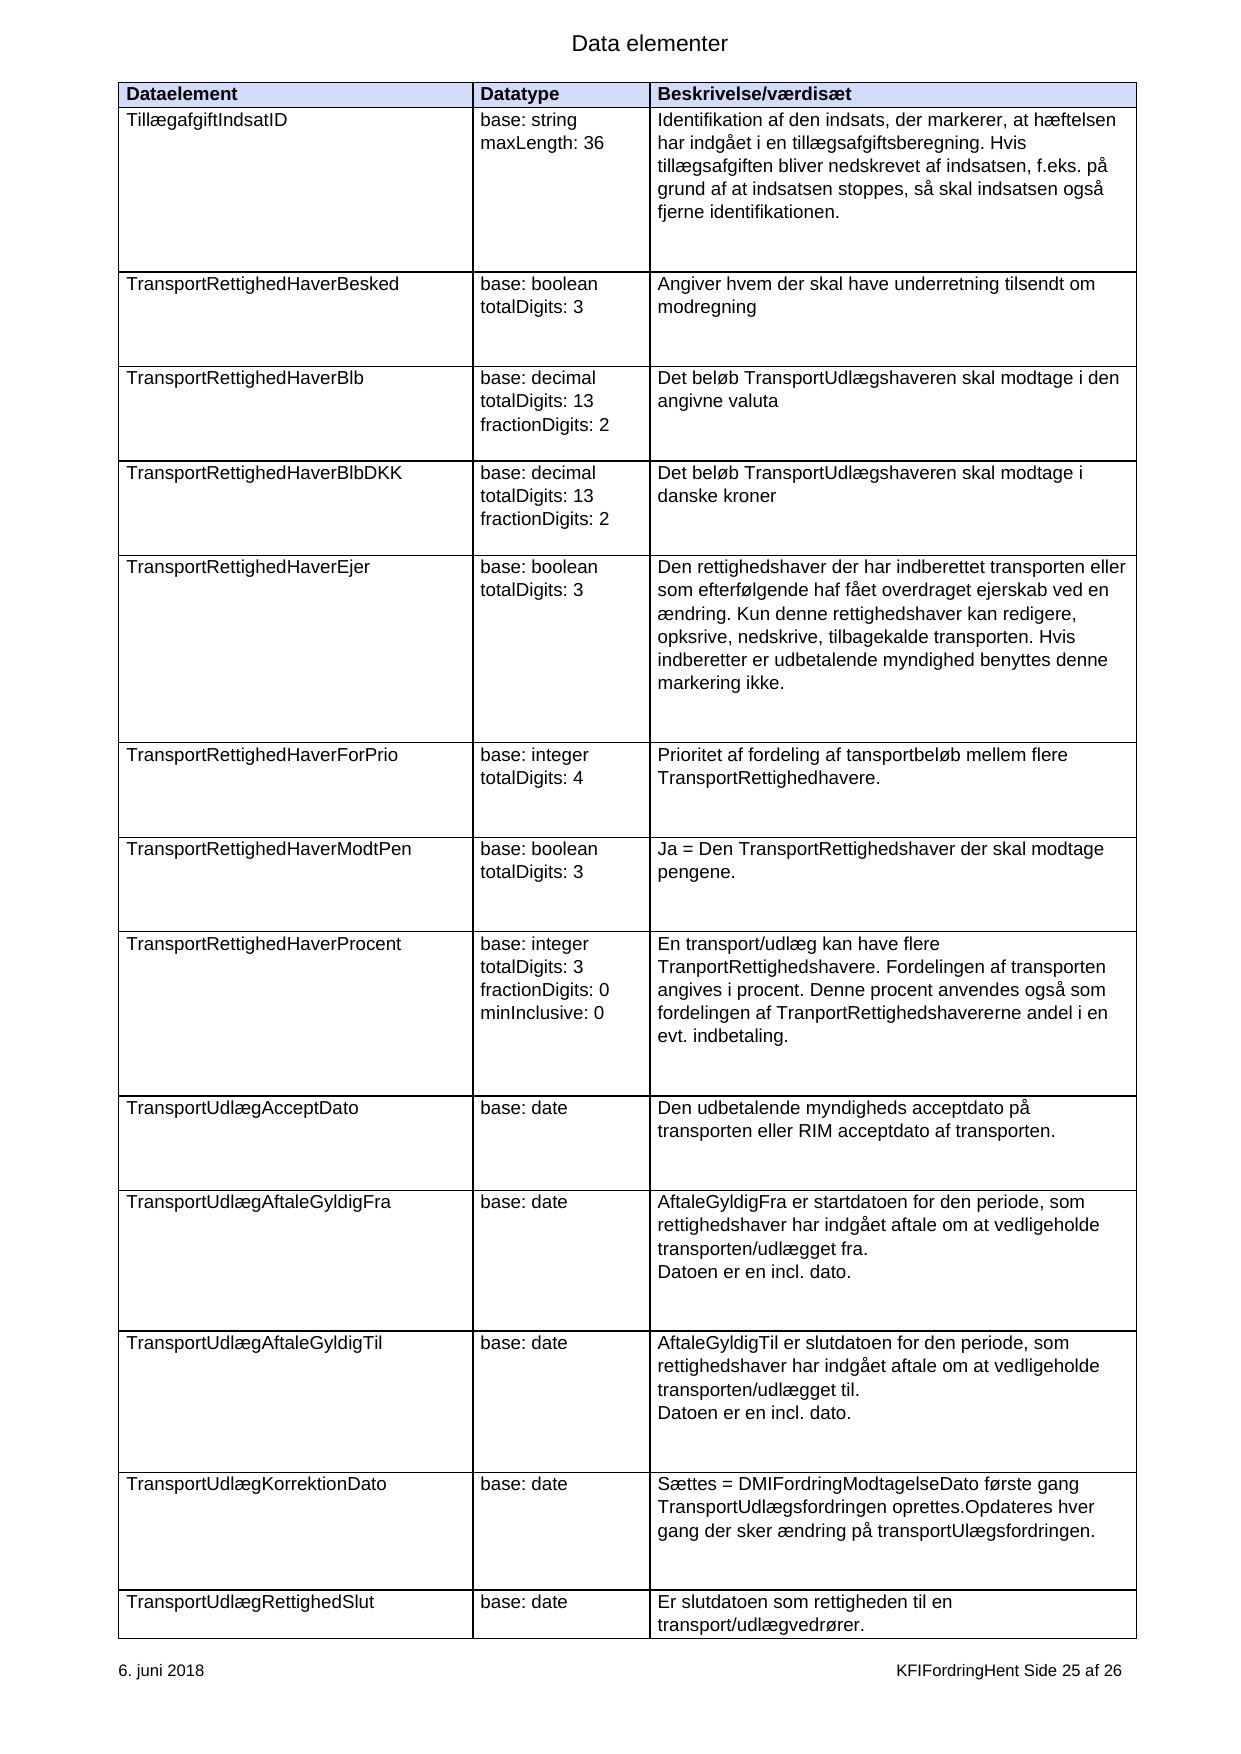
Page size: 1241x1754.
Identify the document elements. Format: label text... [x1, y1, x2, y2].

table_cell Den rettighedshaver der har indberettet transporten eller som efterfølgende haf fået overdraget ejerskab ved en ændring. Kun denne rettighedshaver kan redigere, opksrive, nedskrive, tilbagekalde transporten. Hvis indberetter er udbetalende myndighed benyttes denne markering ikke. [651, 556, 1136, 742]
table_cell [474, 108, 649, 271]
table_cell AftaleGyldigFra er startdatoen for den periode, som rettighedshaver har indgået aftale om at vedligeholde transporten/udlægget fra. Datoen er en incl. dato. [651, 1191, 1136, 1330]
table_cell TransportUdlægKorrektionDato [119, 1473, 472, 1589]
table_cell Identifikation af den indsats, der markerer, at hæftelsen har indgået i en tillægsafgiftsberegning. Hvis tillægsafgiften bliver nedskrevet af indsatsen, f.eks. på grund af at indsatsen stoppes, så skal indsatsen også fjerne identifikationen. [651, 108, 1136, 271]
table_cell base: date [474, 1473, 649, 1589]
table_cell TransportUdlægAftaleGyldigFra [119, 1191, 472, 1330]
table_cell TransportRettighedHaverBesked [119, 273, 472, 366]
table_cell TransportUdlægAftaleGyldigTil [119, 1332, 472, 1471]
table_cell TransportRettighedHaverEjer [119, 556, 472, 742]
table_cell TransportRettighedHaverBlb [119, 367, 472, 460]
table_cell Angiver hvem der skal have underretning tilsendt om modregning [651, 273, 1136, 366]
table_cell base: decimal totalDigits: 13 fractionDigits: 2 [474, 367, 649, 460]
table_cell base: date [474, 1097, 649, 1189]
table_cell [651, 1591, 1136, 1637]
table_cell En transport/udlæg kan have flere TranportRettighedshavere. Fordelingen af transporten angives i procent. Denne procent anvendes også som fordelingen af TranportRettighedshavererne andel i en evt. indbetaling. [651, 932, 1136, 1095]
table_header Datatype [474, 83, 649, 107]
table_cell Den udbetalende myndigheds acceptdato på transporten eller RIM acceptdato af transporten. [651, 1097, 1136, 1189]
table_cell base: date [474, 1191, 649, 1330]
table_header Beskrivelse/værdisæt [651, 83, 1136, 107]
table_cell TransportRettighedHaverBlbDKK [119, 462, 472, 554]
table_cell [119, 1591, 472, 1637]
table_cell Ja = Den TransportRettighedshaver der skal modtage pengene. [651, 838, 1136, 931]
table_cell Det beløb TransportUdlægshaveren skal modtage i danske kroner [651, 462, 1136, 554]
table_cell TransportRettighedHaverModtPen [119, 838, 472, 931]
table_cell Sættes = DMIFordringModtagelseDato første gang TransportUdlægsfordringen oprettes.Opdateres hver gang der sker ændring på transportUlægsfordringen. [651, 1473, 1136, 1589]
table_cell base: boolean totalDigits: 3 [474, 273, 649, 366]
table_cell TransportUdlægAcceptDato [119, 1097, 472, 1189]
table_cell TransportRettighedHaverProcent [119, 932, 472, 1095]
table_cell base: integer totalDigits: 4 [474, 743, 649, 836]
table_cell base: date [474, 1332, 649, 1471]
table_cell Det beløb TransportUdlægshaveren skal modtage i den angivne valuta [651, 367, 1136, 460]
table_cell base: integer totalDigits: 3 fractionDigits: 0 minInclusive: 0 [474, 932, 649, 1095]
table_header Dataelement [119, 83, 472, 107]
table_cell Prioritet af fordeling af tansportbeløb mellem flere TransportRettighedhavere. [651, 743, 1136, 836]
table_cell TillægafgiftIndsatID [119, 108, 472, 271]
table_cell base: decimal totalDigits: 13 fractionDigits: 2 [474, 462, 649, 554]
table_cell base: date [474, 1591, 649, 1637]
table_cell base: boolean totalDigits: 3 [474, 556, 649, 742]
table_cell TransportRettighedHaverForPrio [119, 743, 472, 836]
table_cell base: boolean totalDigits: 3 [474, 838, 649, 931]
table_cell AftaleGyldigTil er slutdatoen for den periode, som rettighedshaver har indgået aftale om at vedligeholde transporten/udlægget til. Datoen er en incl. dato. [651, 1332, 1136, 1471]
